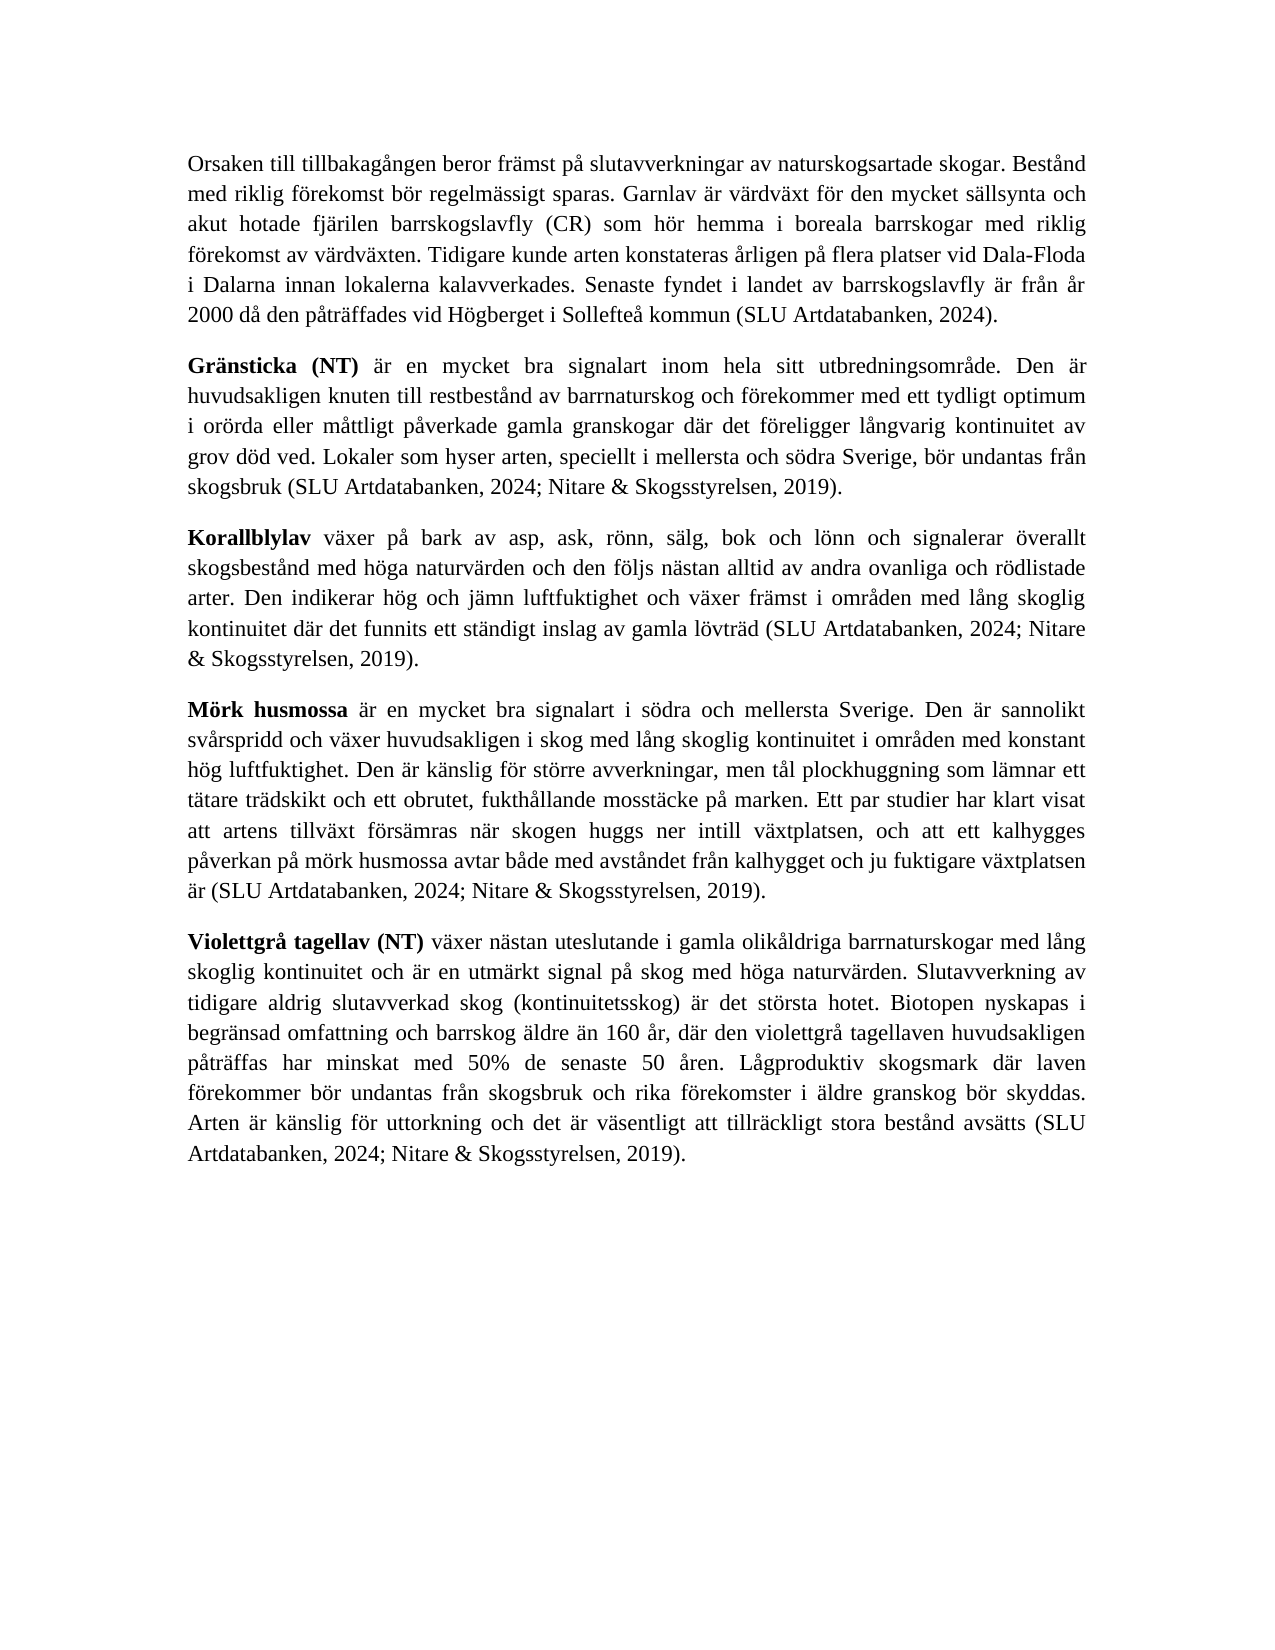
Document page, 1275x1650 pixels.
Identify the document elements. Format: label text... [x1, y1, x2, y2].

text Korallblylav växer på bark av asp, ask, rönn, sälg, bok och lönn och signalerar överallt skogsbestånd med höga naturvärden och den följs nästan alltid av andra ovanliga och rödlistade arter. Den indikerar hög och jämn luftfuktighet och växer främst i områden med lång skoglig kontinuitet där det funnits ett ständigt inslag av gamla lövträd (SLU Artdatabanken, 2024; Nitare & Skogsstyrelsen, 2019). [187, 524, 1087, 671]
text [187, 150, 1087, 327]
text Gränsticka (NT) är en mycket bra signalart inom hela sitt utbredningsområde. Den är huvudsakligen knuten till restbestånd av barrnaturskog och förekommer med ett tydligt optimum i orörda eller måttligt påverkade gamla granskogar där det föreligger långvarig kontinuitet av grov död ved. Lokaler som hyser arten, speciellt i mellersta och södra Sverige, bör undantas från skogsbruk (SLU Artdatabanken, 2024; Nitare & Skogsstyrelsen, 2019). [187, 352, 1087, 499]
text Violettgrå tagellav (NT) växer nästan uteslutande i gamla olikåldriga barrnaturskogar med lång skoglig kontinuitet och är en utmärkt signal på skog med höga naturvärden. Slutavverkning av tidigare aldrig slutavverkad skog (kontinuitetsskog) är det största hotet. Biotopen nyskapas i begränsad omfattning och barrskog äldre än 160 år, där den violettgrå tagellaven huvudsakligen påträffas har minskat med 50% de senaste 50 åren. Lågproduktiv skogsmark där laven förekommer bör undantas från skogsbruk och rika förekomster i äldre granskog bör skyddas. Arten är känslig för uttorkning och det är väsentligt att tillräckligt stora bestånd avsätts (SLU Artdatabanken, 2024; Nitare & Skogsstyrelsen, 2019). [187, 928, 1087, 1166]
text Mörk husmossa är en mycket bra signalart i södra och mellersta Sverige. Den är sannolikt svårspridd och växer huvudsakligen i skog med lång skoglig kontinuitet i områden med konstant hög luftfuktighet. Den är känslig för större avverkningar, men tål plockhuggning som lämnar ett tätare trädskikt och ett obrutet, fukthållande mosstäcke på marken. Ett par studier har klart visat att artens tillväxt försämras när skogen huggs ner intill växtplatsen, och att ett kalhygges påverkan på mörk husmossa avtar både med avståndet från kalhygget och ju fuktigare växtplatsen är (SLU Artdatabanken, 2024; Nitare & Skogsstyrelsen, 2019). [187, 696, 1087, 903]
